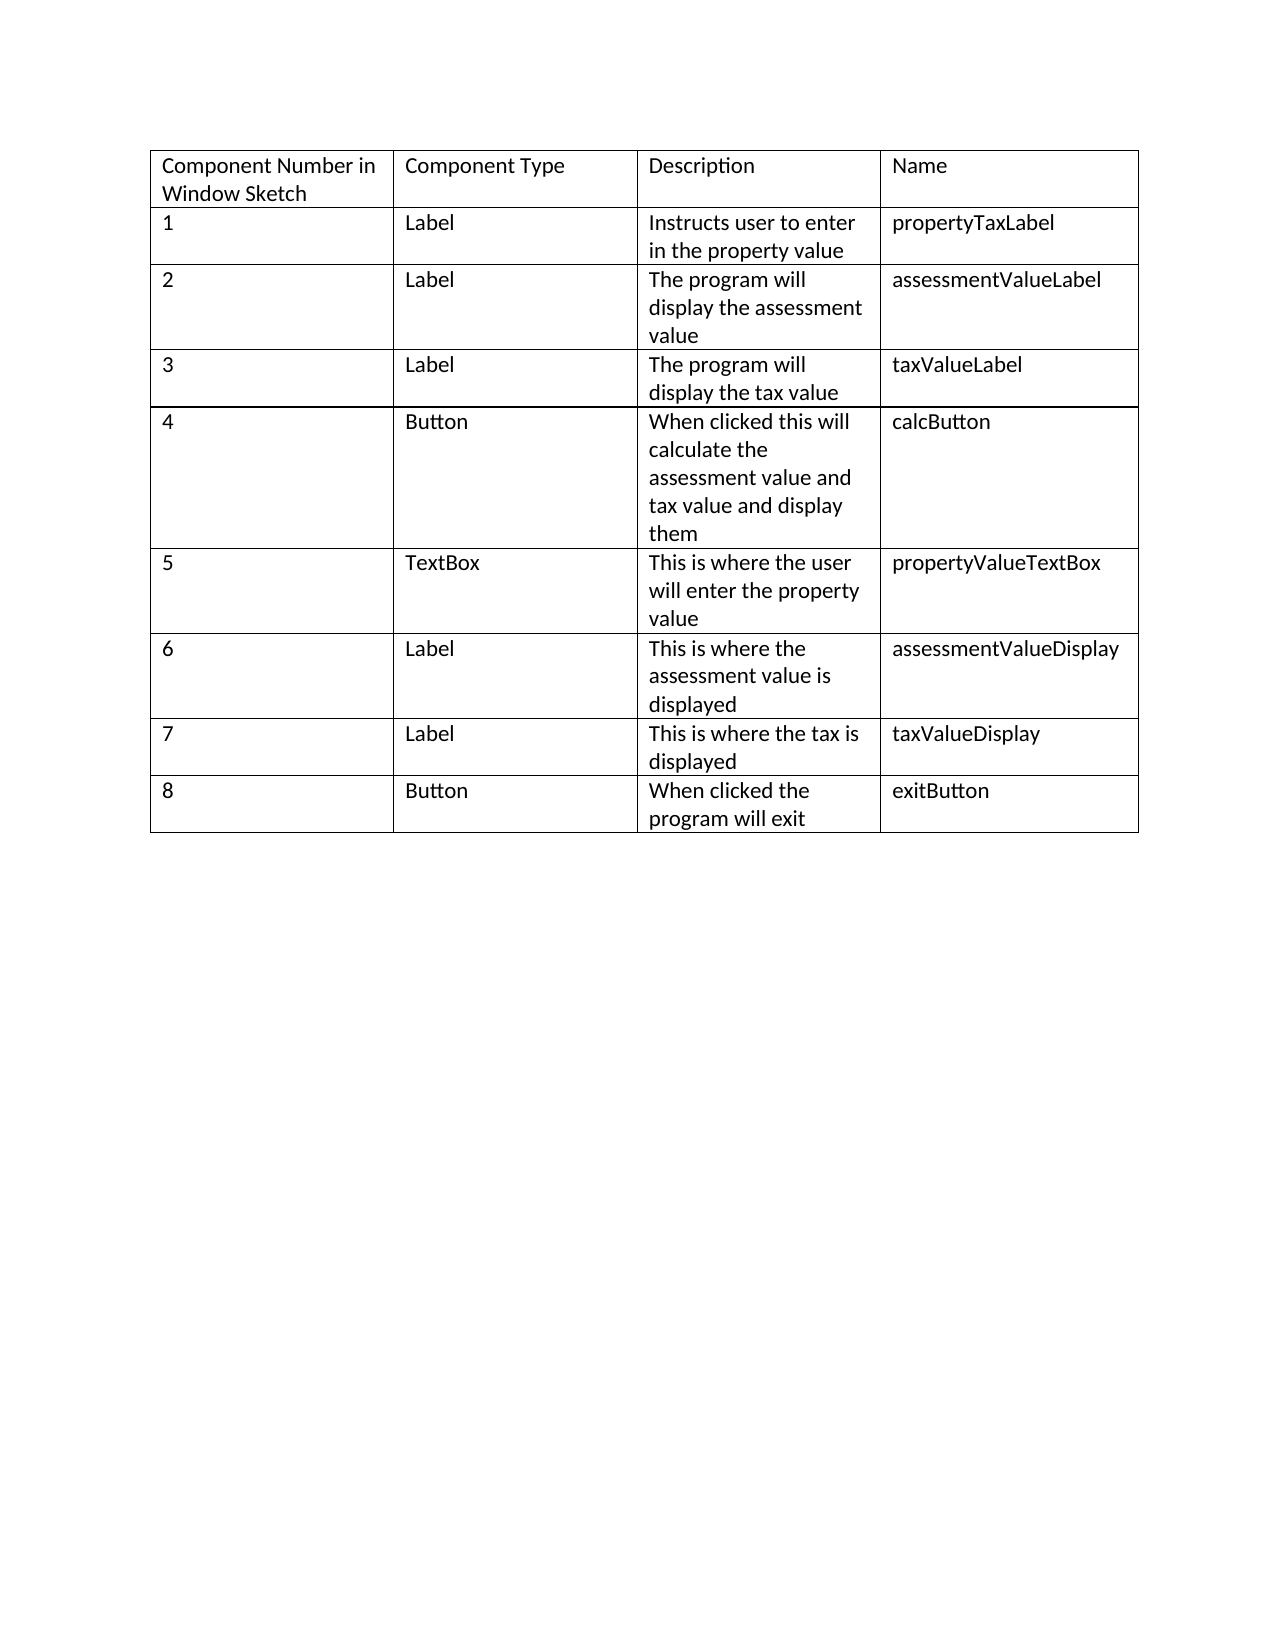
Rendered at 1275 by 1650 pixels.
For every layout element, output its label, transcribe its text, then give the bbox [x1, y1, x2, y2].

table_header Component Number in Window Sketch [151, 151, 393, 207]
table_cell 7 [151, 719, 393, 775]
table_cell 4 [151, 408, 393, 547]
table_cell Button [394, 408, 637, 547]
table_cell 2 [151, 265, 393, 349]
table_cell TextBox [394, 549, 637, 633]
table_cell This is where the tax is displayed [638, 719, 880, 775]
table_cell 1 [151, 208, 393, 264]
table_cell Instructs user to enter in the property value [638, 208, 880, 264]
table_cell 6 [151, 634, 393, 718]
table_cell The program will display the tax value [638, 350, 880, 406]
table_cell When clicked the program will exit [638, 776, 880, 832]
table_cell This is where the user will enter the property value [638, 549, 880, 633]
table_cell Label [394, 208, 637, 264]
table_cell Label [394, 350, 637, 406]
table_cell Label [394, 265, 637, 349]
table_header Component Type [394, 151, 637, 207]
table_cell taxValueDisplay [881, 719, 1138, 775]
table_cell propertyValueTextBox [881, 549, 1138, 633]
table_header Name [881, 151, 1138, 207]
table_cell Label [394, 634, 637, 718]
table_header Description [638, 151, 880, 207]
table_cell Label [394, 719, 637, 775]
table_cell 8 [151, 776, 393, 832]
table_cell This is where the assessment value is displayed [638, 634, 880, 718]
table_cell exitButton [881, 776, 1138, 832]
table_cell When clicked this will calculate the assessment value and tax value and display them [638, 408, 880, 547]
table_cell taxValueLabel [881, 350, 1138, 406]
table_cell propertyTaxLabel [881, 208, 1138, 264]
table_cell assessmentValueLabel [881, 265, 1138, 349]
table_cell 3 [151, 350, 393, 406]
table_cell calcButton [881, 408, 1138, 547]
table_cell assessmentValueDisplay [881, 634, 1138, 718]
table_cell The program will display the assessment value [638, 265, 880, 349]
table_cell Button [394, 776, 637, 832]
table_cell 5 [151, 549, 393, 633]
